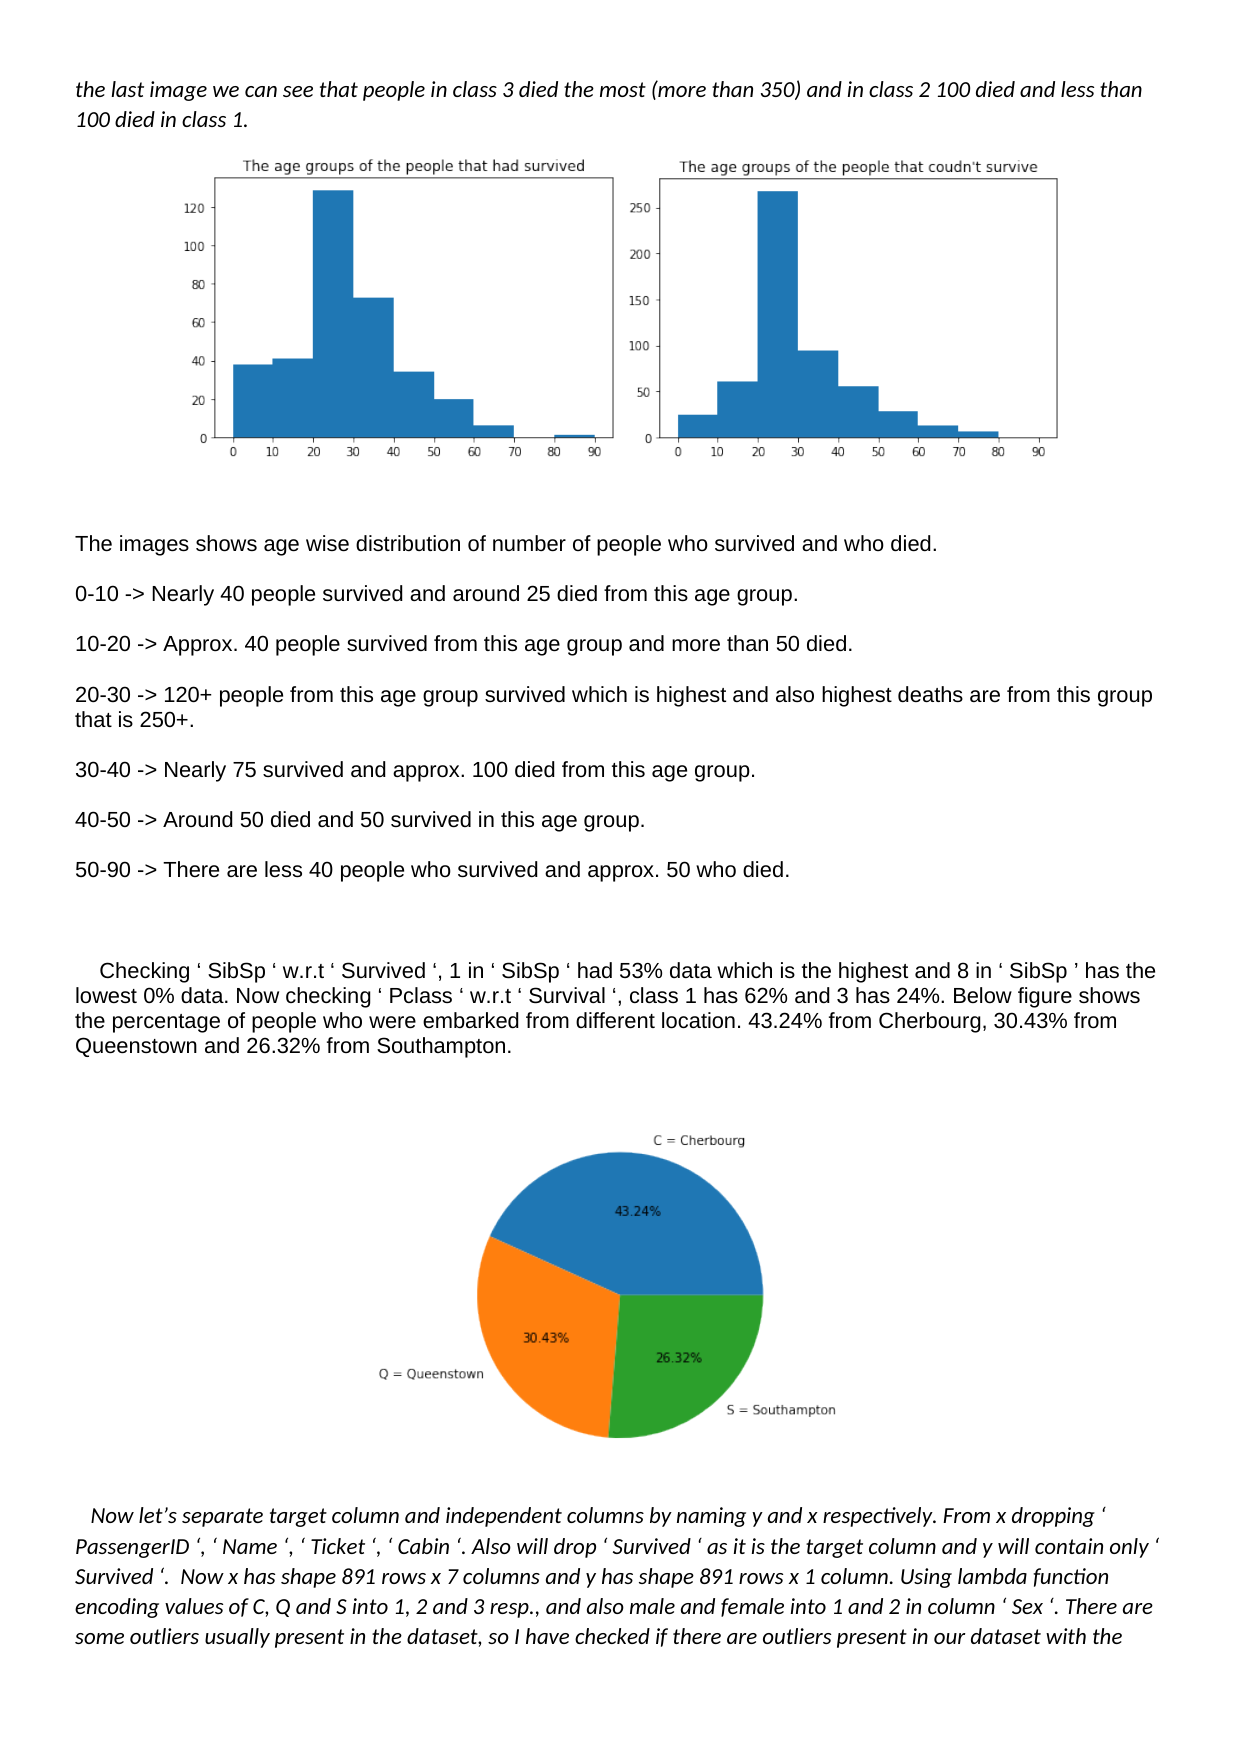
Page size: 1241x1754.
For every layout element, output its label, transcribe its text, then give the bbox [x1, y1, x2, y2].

text 0-10 -> Nearly 40 people survived and around 25 died from this age group. [75, 581, 1165, 606]
picture [175, 152, 1065, 466]
text 30-40 -> Nearly 75 survived and approx. 100 died from this age group. [75, 757, 1165, 782]
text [75, 1502, 1165, 1651]
text 20-30 -> 120+ people from this age group survived which is highest and also highest deaths are from this group that is 250+. [75, 682, 1165, 732]
text The images shows age wise distribution of number of people who survived and who died. [75, 531, 1165, 556]
text 10-20 -> Approx. 40 people survived from this age group and more than 50 died. [75, 631, 1165, 657]
text 50-90 -> There are less 40 people who survived and approx. 50 who died. [75, 857, 1165, 883]
text 40-50 -> Around 50 died and 50 survived in this age group. [75, 807, 1165, 832]
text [75, 75, 1165, 133]
text Checking ‘ SibSp ‘ w.r.t ‘ Survived ‘, 1 in ‘ SibSp ‘ had 53% data which is the highest and 8 in ‘ SibSp ’ has the lowest 0% data. Now checking ‘ Pclass ‘ w.r.t ‘ Survival ‘, class 1 has 62% and 3 has 24%. Below figure shows the percentage of people who were embarked from different location. 43.24% from Cherbourg, 30.43% from Queenstown and 26.32% from Southampton. [75, 958, 1165, 1059]
picture [343, 1108, 897, 1483]
